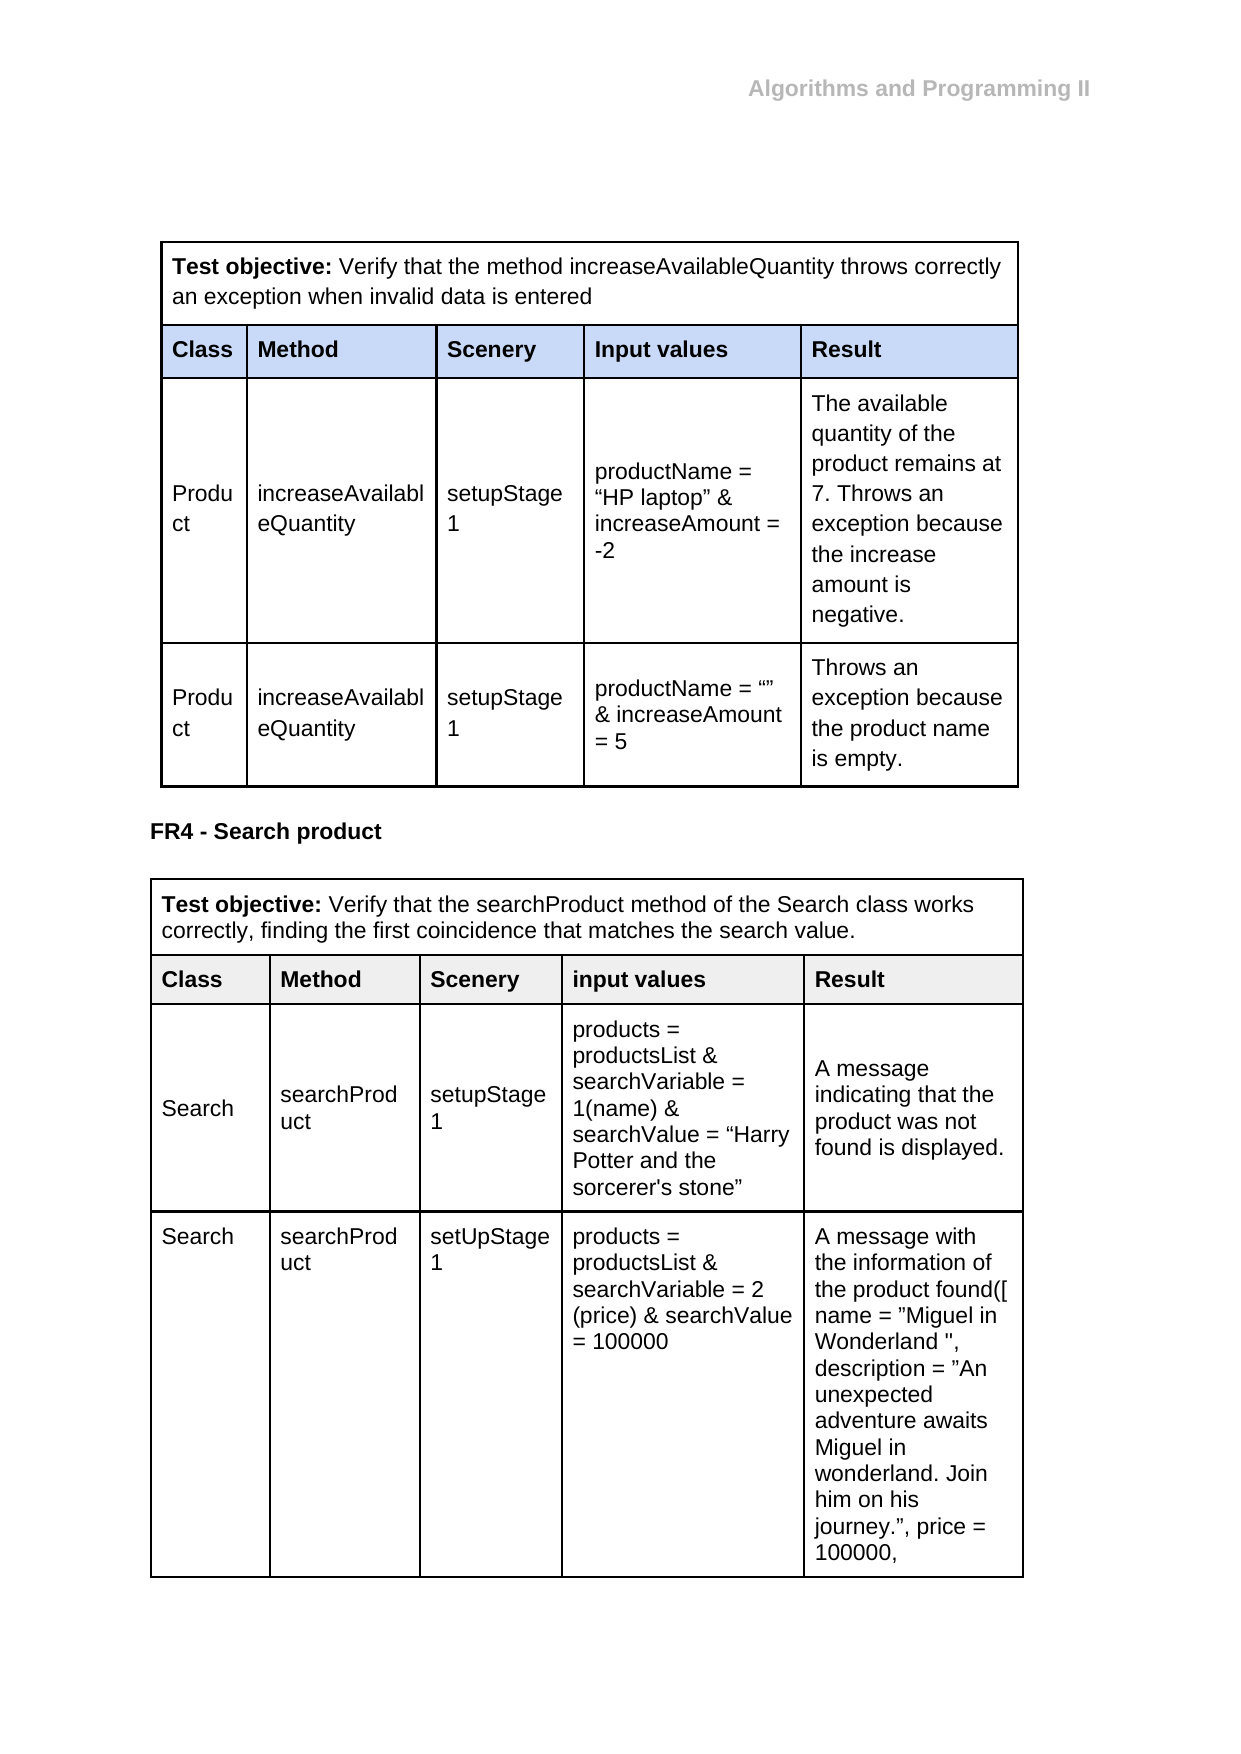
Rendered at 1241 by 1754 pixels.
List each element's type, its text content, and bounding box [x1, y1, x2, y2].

table_cell Search [152, 1005, 269, 1210]
table_cell Scenery [421, 956, 561, 1003]
text FR4 - Search product [150, 818, 1090, 844]
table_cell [563, 1213, 803, 1576]
table_cell Result [805, 956, 1022, 1003]
table_cell products = productsList & searchVariable = 1(name) & searchValue = “Harry Potter and the sorcerer's stone” [563, 1005, 803, 1210]
table_cell input values [563, 956, 803, 1003]
table_header Test objective: Verify that the method increaseAvailableQuantity throws correctly an exception when invalid data is entered [163, 243, 1017, 324]
table_cell increaseAvailableQuantity [248, 644, 435, 785]
table_cell A message indicating that the product was not found is displayed. [805, 1005, 1022, 1210]
table_cell setUpStage1 [421, 1213, 561, 1576]
table_cell Input values [585, 326, 800, 377]
table_cell The available quantity of the product remains at 7. Throws an exception because the increase amount is negative. [802, 379, 1017, 642]
table_cell setupStage1 [438, 379, 583, 642]
table_cell setupStage1 [438, 644, 583, 785]
table_cell Class [163, 326, 246, 377]
table_cell Scenery [438, 326, 583, 377]
table_cell Result [802, 326, 1017, 377]
table_cell Method [248, 326, 435, 377]
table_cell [805, 1213, 1022, 1576]
table_cell Product [163, 379, 246, 642]
table_cell productName = “HP laptop” & increaseAmount = -2 [585, 379, 800, 642]
table_cell Search [152, 1213, 269, 1576]
table_cell productName = “” & increaseAmount = 5 [585, 644, 800, 785]
table_cell searchProduct [271, 1213, 419, 1576]
table_cell searchProduct [271, 1005, 419, 1210]
table_cell setupStage1 [421, 1005, 561, 1210]
table_cell Product [163, 644, 246, 785]
table_cell increaseAvailableQuantity [248, 379, 435, 642]
table_cell Class [152, 956, 269, 1003]
table_cell Method [271, 956, 419, 1003]
table_cell Throws an exception because the product name is empty. [802, 644, 1017, 785]
table_header Test objective: Verify that the searchProduct method of the Search class works correctly, finding the first coincidence that matches the search value. [152, 880, 1022, 954]
